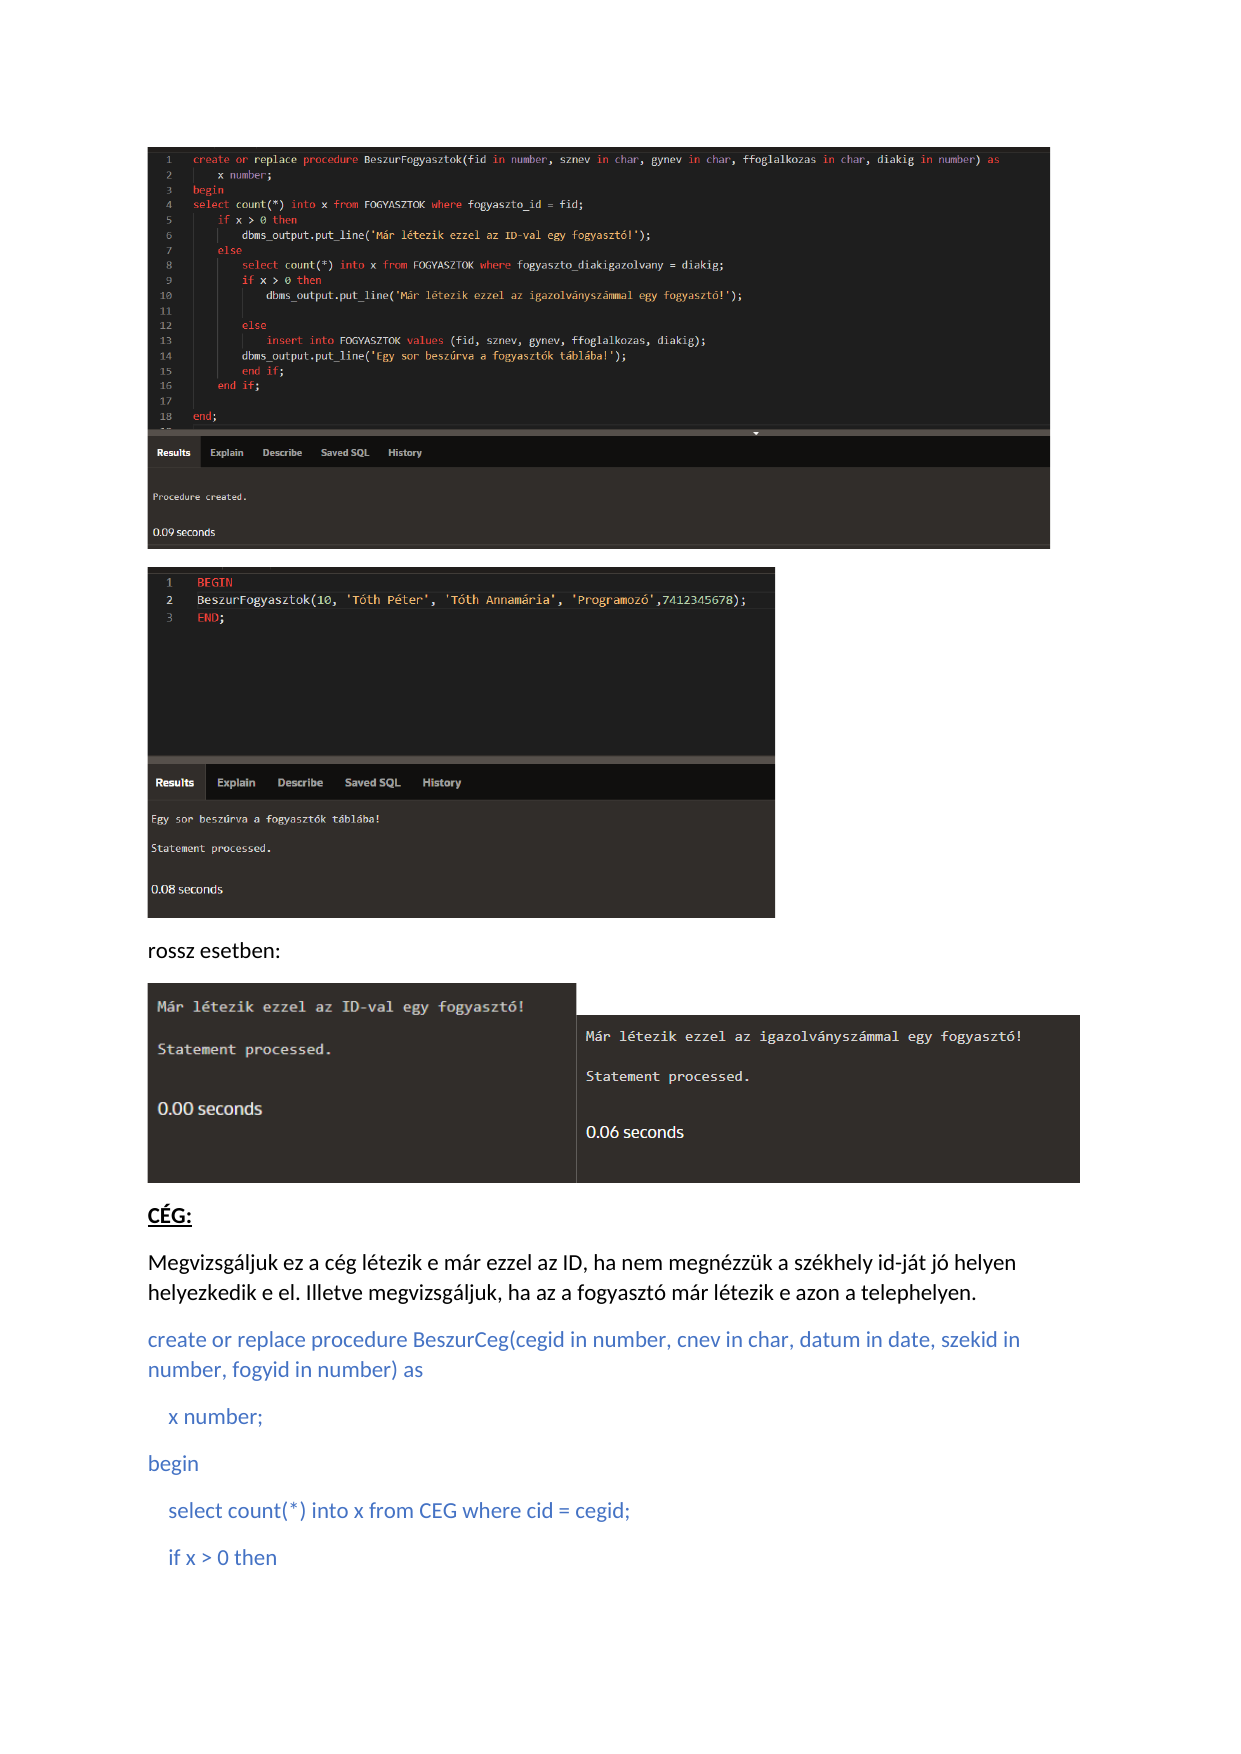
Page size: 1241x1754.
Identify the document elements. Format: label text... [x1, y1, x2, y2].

picture [147, 983, 1080, 1183]
text CÉG: [148, 1201, 1093, 1229]
picture [147, 567, 775, 918]
picture [147, 147, 1051, 549]
text rossz esetben: [148, 936, 1093, 964]
text begin [148, 1449, 1093, 1477]
text x number; [148, 1402, 1093, 1430]
text select count(*) into x from CEG where cid = cegid; [148, 1496, 1093, 1524]
text Megvizsgáljuk ez a cég létezik e már ezzel az ID, ha nem megnézzük a székhely id-ját jó helyen helyezkedik e el. Illetve megvizsgáljuk, ha az a fogyasztó már létezik e azon a telephelyen. [148, 1248, 1093, 1306]
text if x > 0 then [148, 1543, 1093, 1571]
text create or replace procedure BeszurCeg(cegid in number, cnev in char, datum in date, szekid in number, fogyid in number) as [148, 1325, 1093, 1383]
